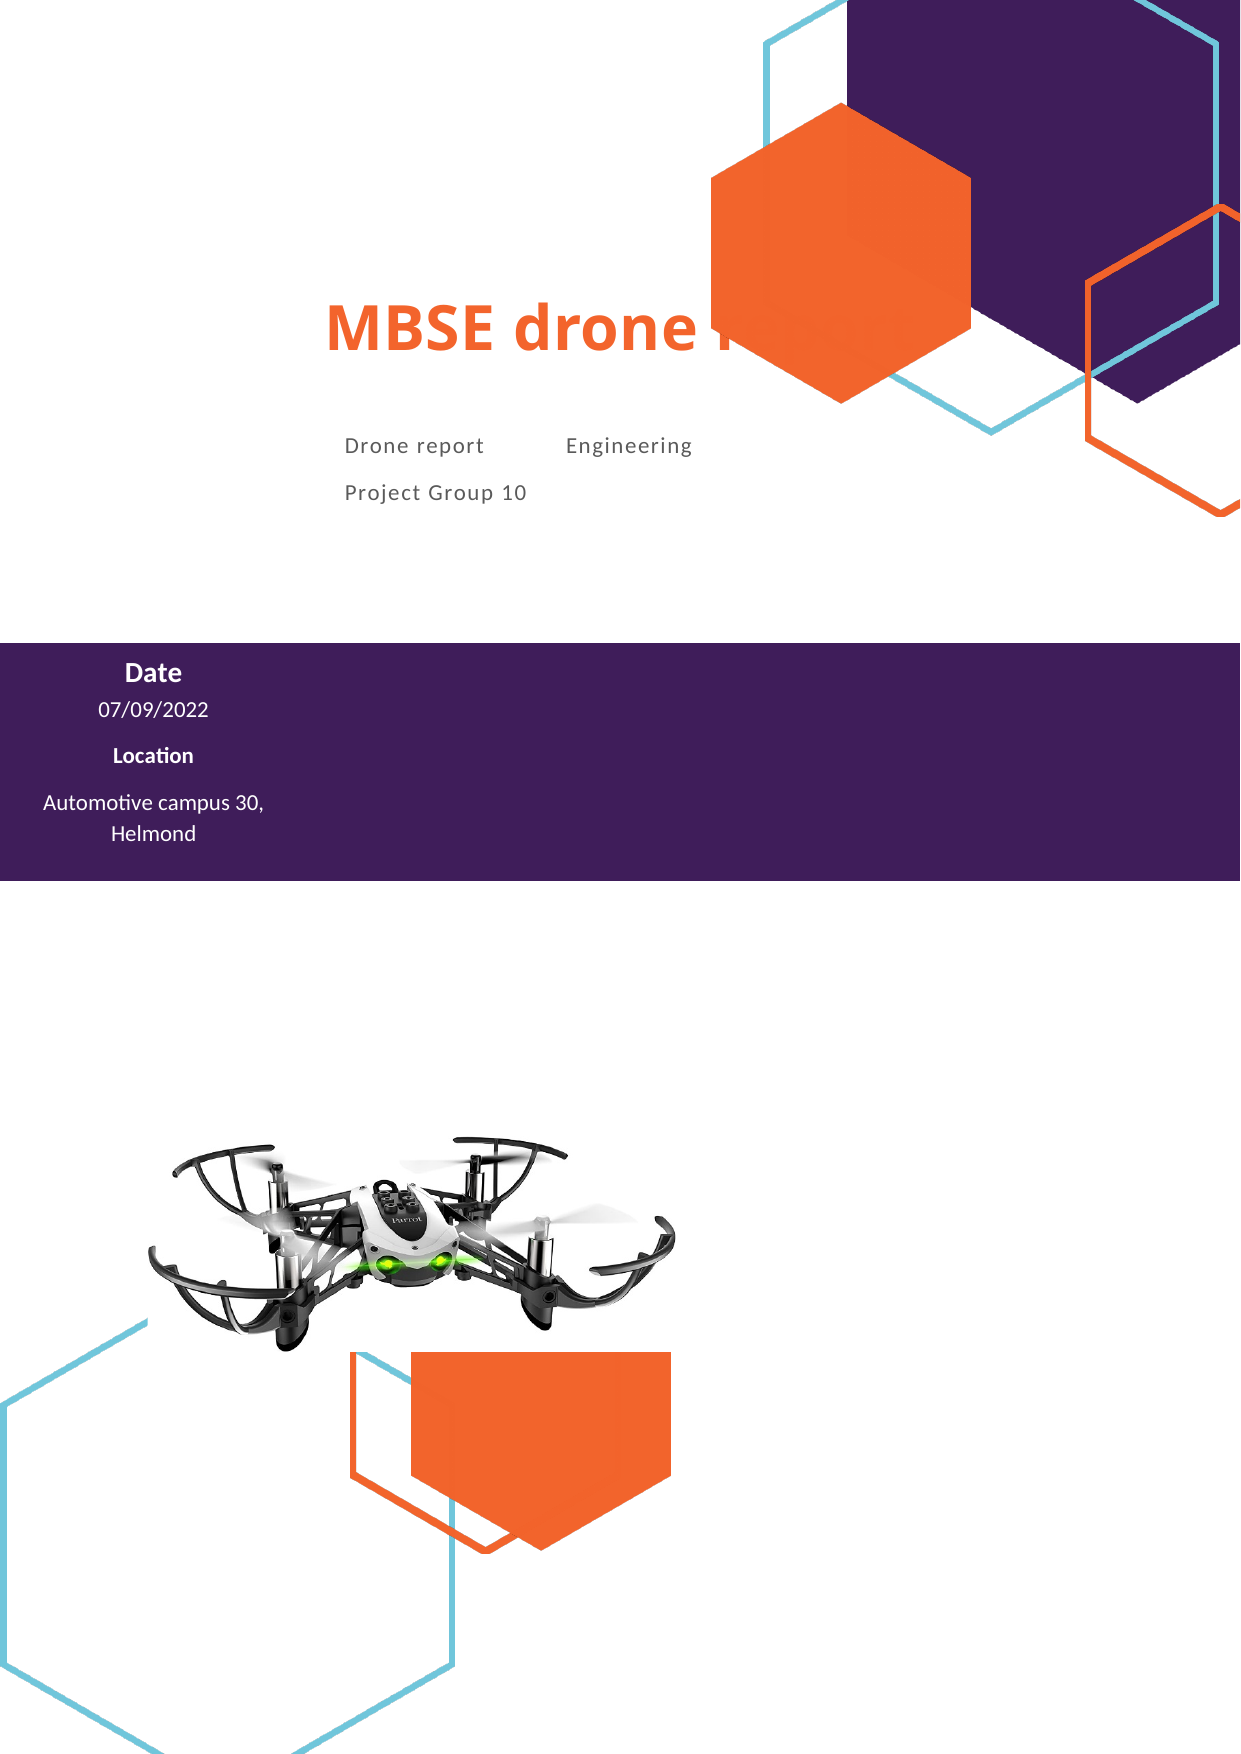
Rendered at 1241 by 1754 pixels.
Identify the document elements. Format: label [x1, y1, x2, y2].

picture [711, 0, 1241, 517]
picture [0, 1136, 676, 1754]
